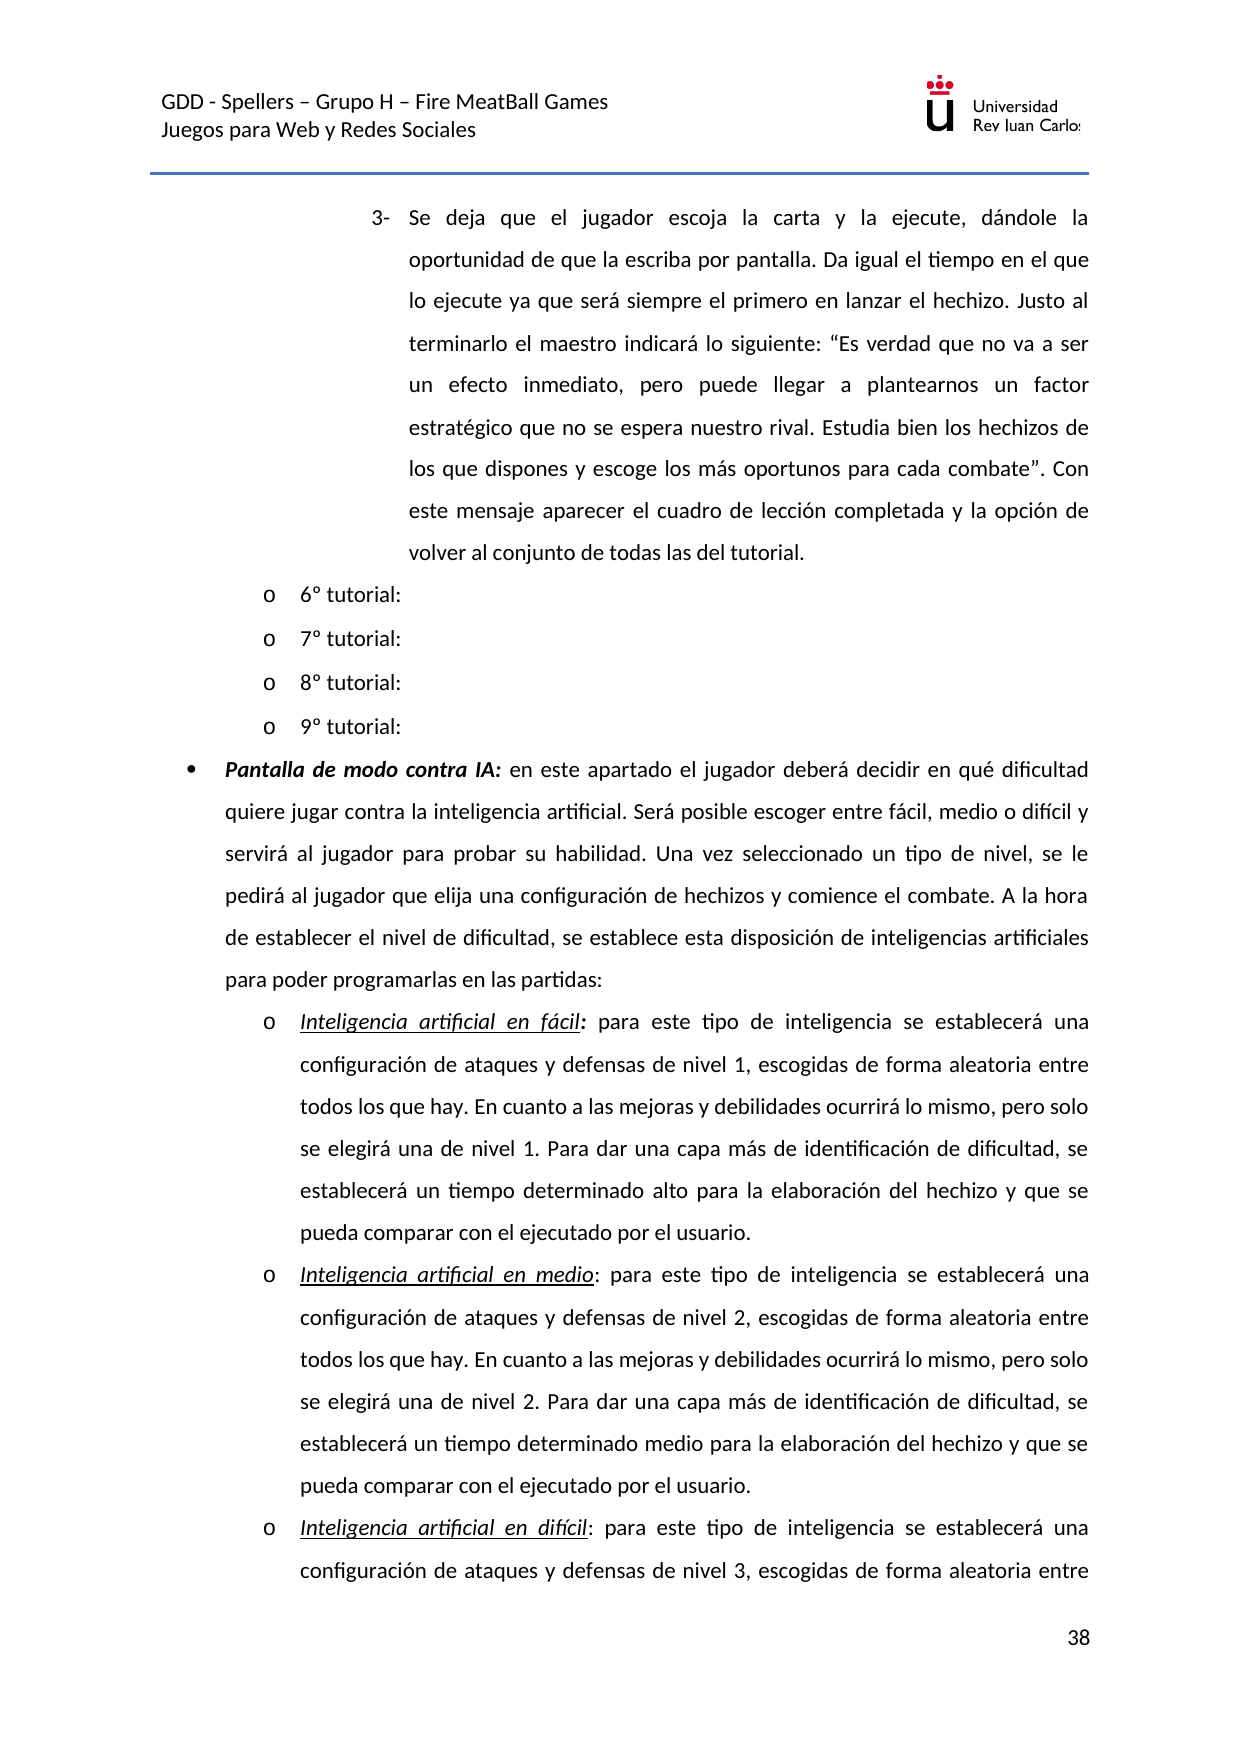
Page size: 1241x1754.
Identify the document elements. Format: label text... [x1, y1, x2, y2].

list 6º tutorial: [262, 581, 1090, 610]
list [262, 1513, 1090, 1584]
list 9º tutorial: [262, 712, 1090, 741]
list 7º tutorial: [262, 624, 1090, 653]
list Se deja que el jugador escoja la carta y la ejecute, dándole la oportunidad de que la escriba por pantalla. Da igual el tiempo en el que lo ejecute ya que será siempre el primero en lanzar el hechizo. Justo al terminarlo el maestro indicará lo siguiente: “Es verdad que no va a ser un efecto inmediato, pero puede llegar a plantearnos un factor estratégico que no se espera nuestro rival. Estudia bien los hechizos de los que dispones y escoge los más oportunos para cada combate”. Con este mensaje aparecer el cuadro de lección completada y la opción de volver al conjunto de todas las del tutorial. [371, 203, 1090, 567]
list Inteligencia artificial en fácil: para este tipo de inteligencia se establecerá una configuración de ataques y defensas de nivel 1, escogidas de forma aleatoria entre todos los que hay. En cuanto a las mejoras y debilidades ocurrirá lo mismo, pero solo se elegirá una de nivel 1. Para dar una capa más de identificación de dificultad, se establecerá un tiempo determinado alto para la elaboración del hechizo y que se pueda comparar con el ejecutado por el usuario. [262, 1007, 1090, 1246]
list 8º tutorial: [262, 668, 1090, 697]
list Pantalla de modo contra IA: en este apartado el jugador deberá decidir en qué dificultad quiere jugar contra la inteligencia artificial. Será posible escoger entre fácil, medio o difícil y servirá al jugador para probar su habilidad. Una vez seleccionado un tipo de nivel, se le pedirá al jugador que elija una configuración de hechizos y comience el combate. A la hora de establecer el nivel de dificultad, se establece esta disposición de inteligencias artificiales para poder programarlas en las partidas: [187, 756, 1090, 993]
picture [927, 75, 1080, 132]
list Inteligencia artificial en medio: para este tipo de inteligencia se establecerá una configuración de ataques y defensas de nivel 2, escogidas de forma aleatoria entre todos los que hay. En cuanto a las mejoras y debilidades ocurrirá lo mismo, pero solo se elegirá una de nivel 2. Para dar una capa más de identificación de dificultad, se establecerá un tiempo determinado medio para la elaboración del hechizo y que se pueda comparar con el ejecutado por el usuario. [262, 1260, 1090, 1499]
